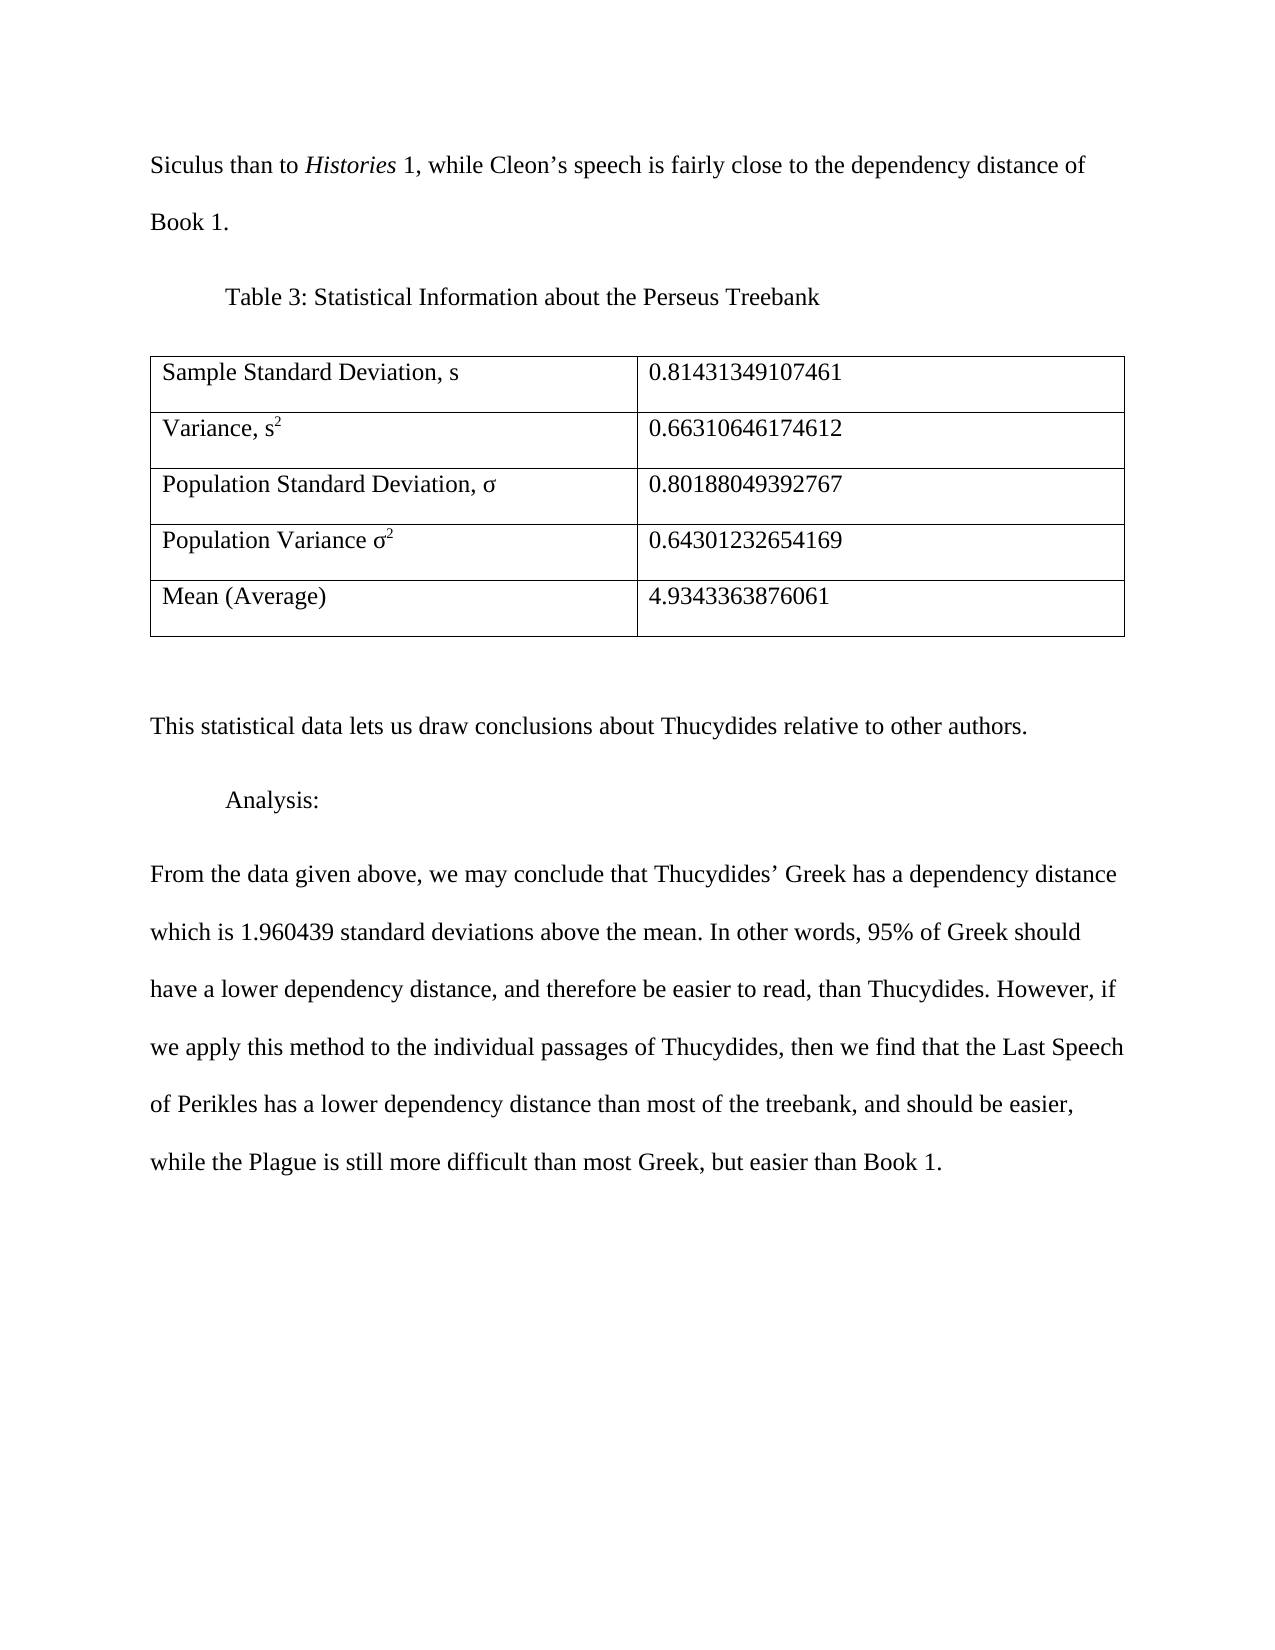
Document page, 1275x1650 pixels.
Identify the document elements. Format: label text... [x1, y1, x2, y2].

table_header Sample Standard Deviation, s [151, 357, 637, 412]
table_cell Mean (Average) [151, 581, 637, 636]
table_cell 0.64301232654169 [638, 525, 1124, 580]
table_cell 0.80188049392767 [638, 469, 1124, 524]
text This statistical data lets us draw conclusions about Thucydides relative to other authors. [150, 711, 1125, 740]
table_cell Population Standard Deviation, σ [151, 469, 637, 524]
table_cell Variance, s2 [151, 413, 637, 468]
text Analysis: [150, 785, 1125, 814]
text From the data given above, we may conclude that Thucydides’ Greek has a dependency distance which is 1.960439 standard deviations above the mean. In other words, 95% of Greek should have a lower dependency distance, and therefore be easier to read, than Thucydides. However, if we apply this method to the individual passages of Thucydides, then we find that the Last Speech of Perikles has a lower dependency distance than most of the treebank, and should be easier, while the Plague is still more difficult than most Greek, but easier than Book 1. [150, 859, 1125, 1176]
table_cell Population Variance σ2 [151, 525, 637, 580]
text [150, 150, 1125, 236]
table_header 0.81431349107461 [638, 357, 1124, 412]
text Table 3: Statistical Information about the Perseus Treebank [150, 282, 1125, 310]
table_cell 0.66310646174612 [638, 413, 1124, 468]
table_cell 4.9343363876061 [638, 581, 1124, 636]
